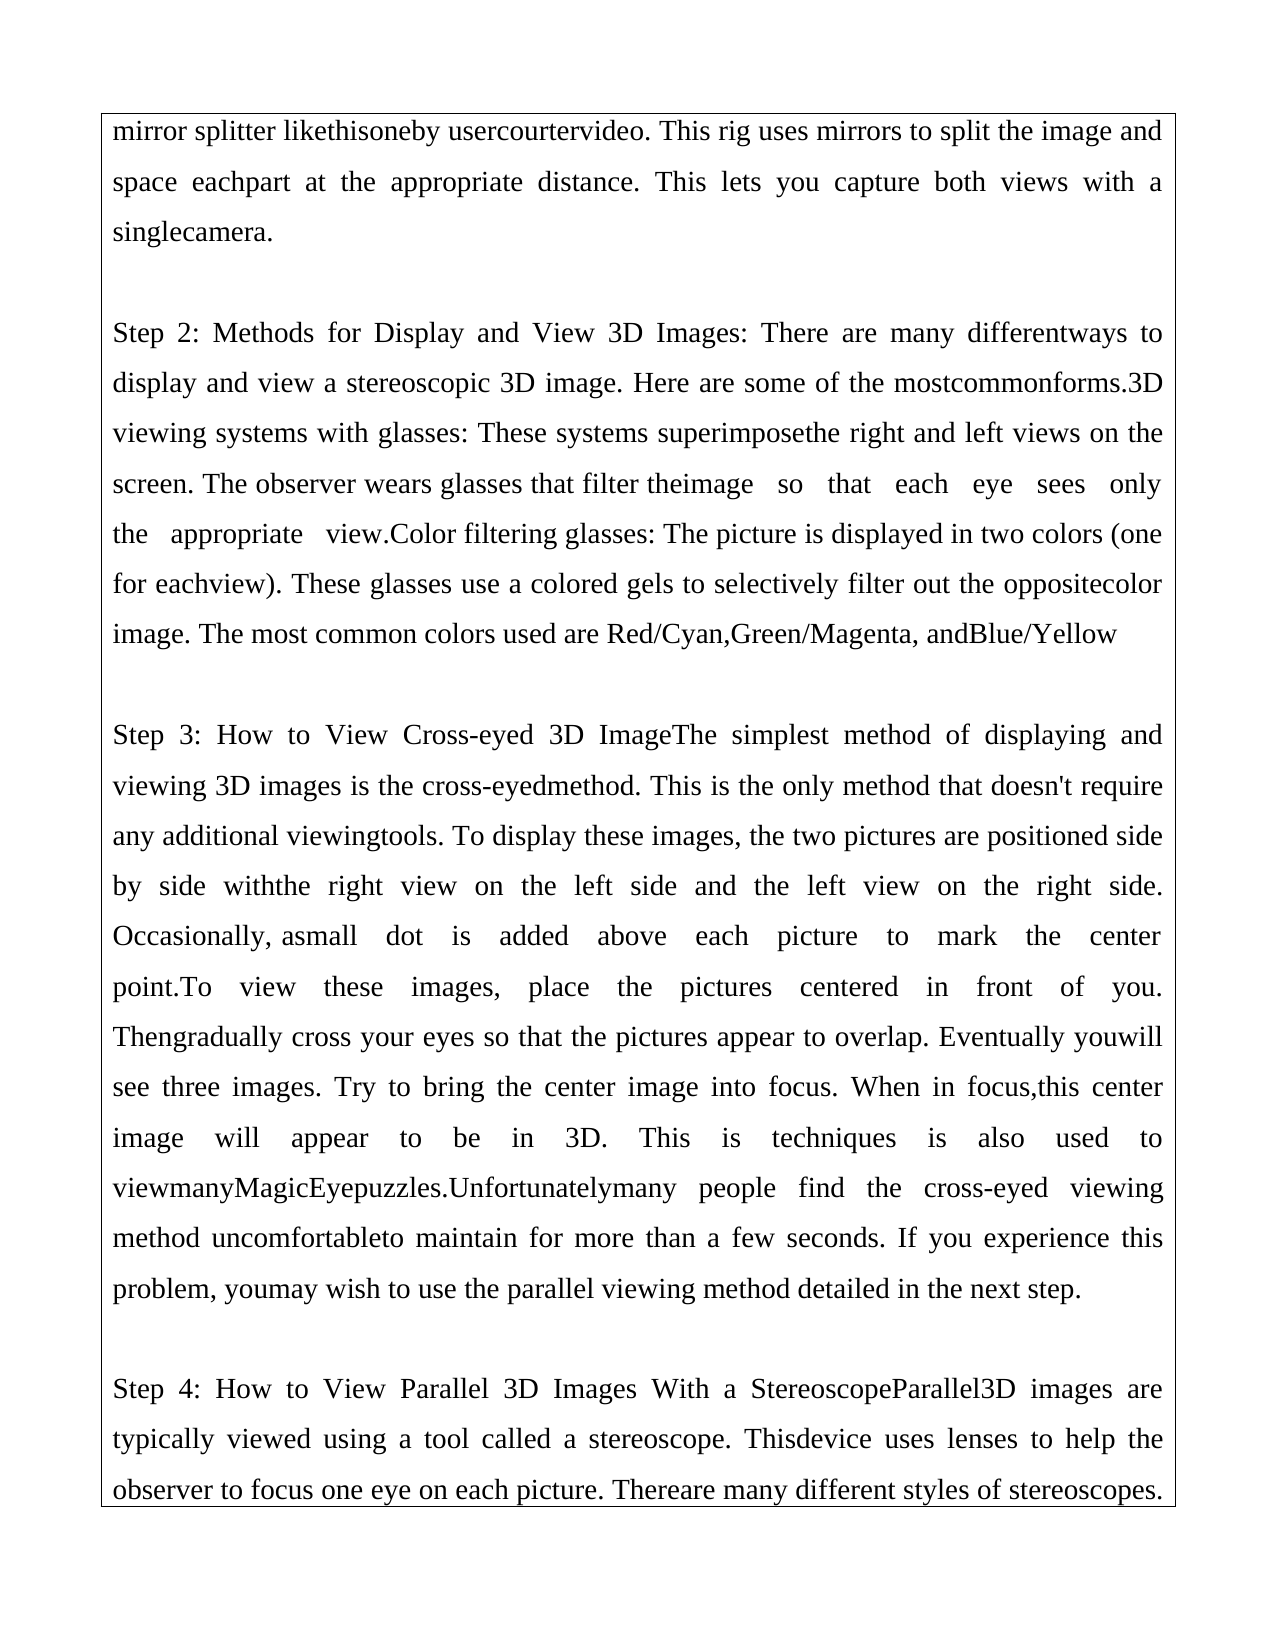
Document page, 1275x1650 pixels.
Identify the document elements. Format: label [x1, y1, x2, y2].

table_header [102, 114, 1175, 1506]
